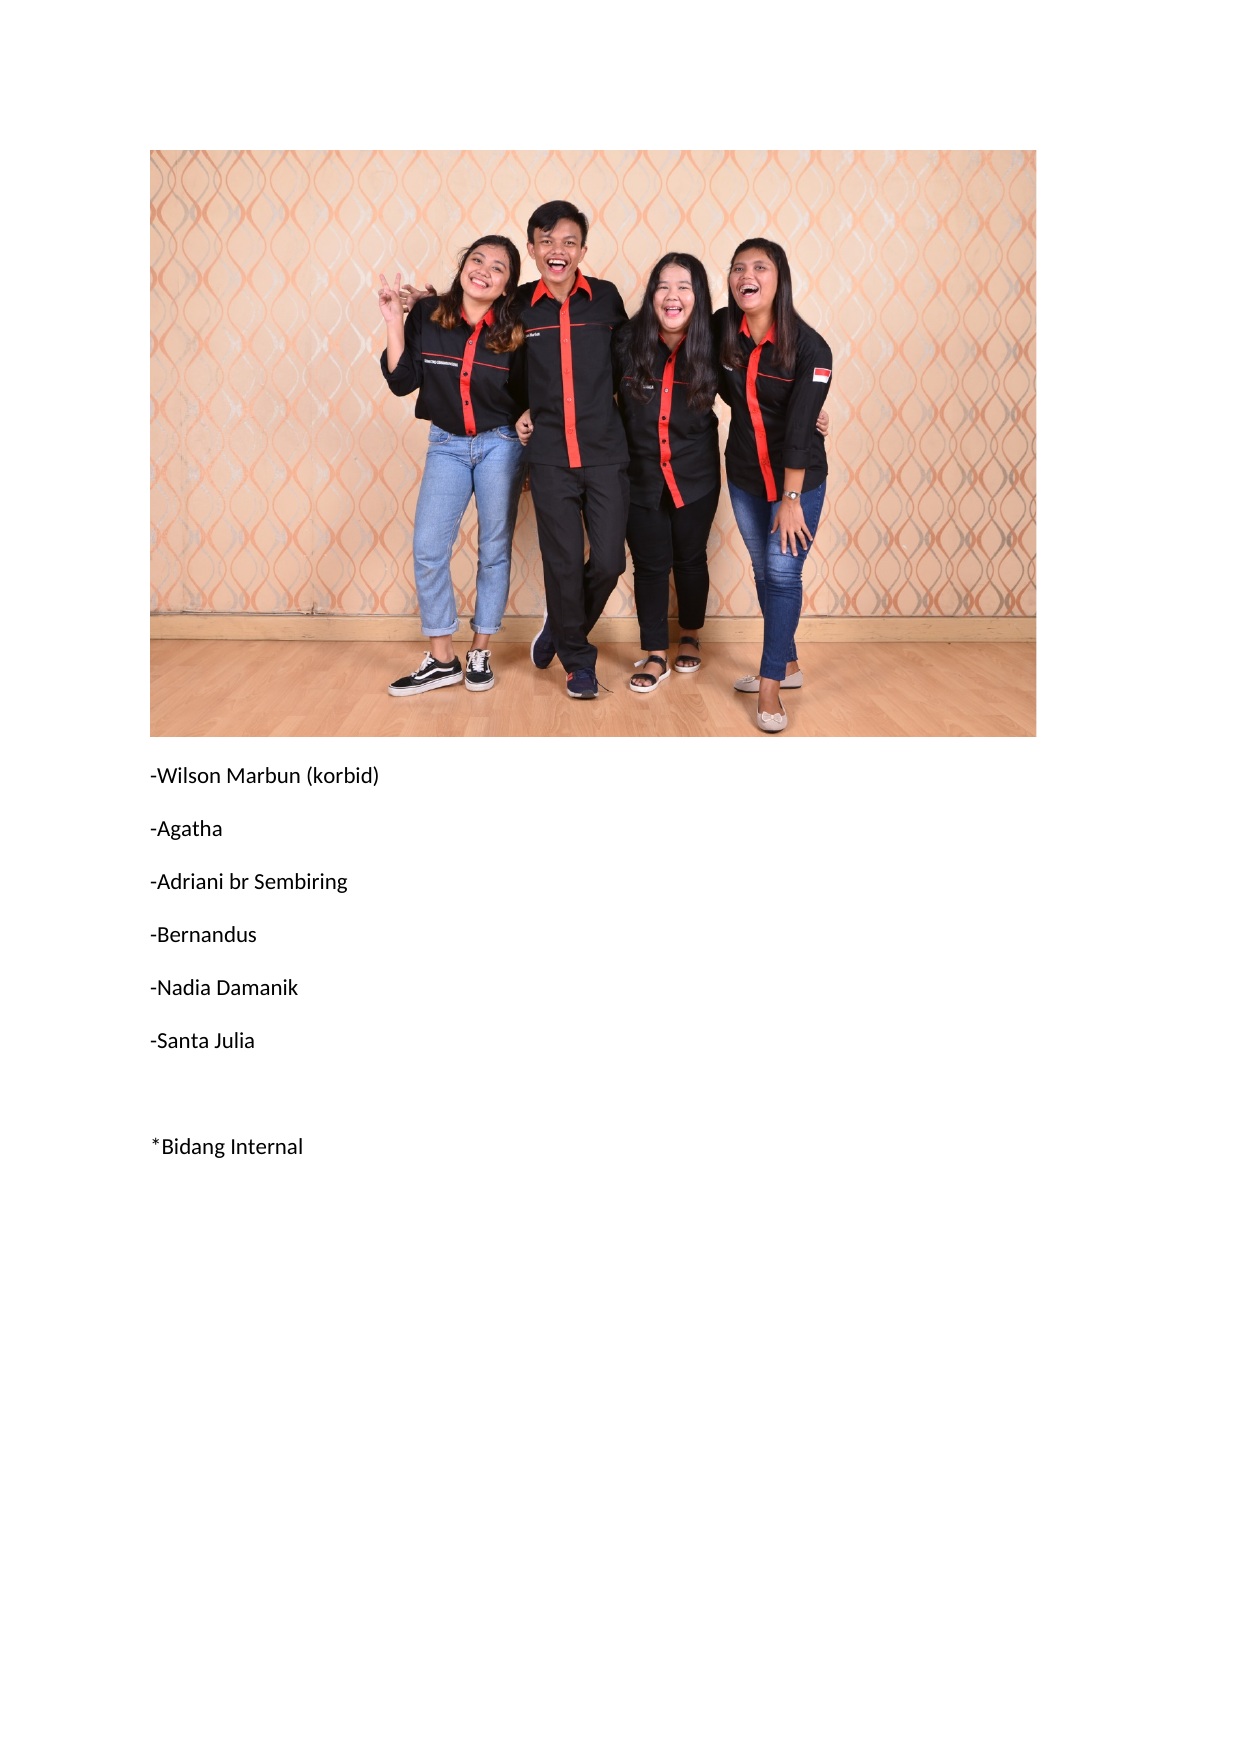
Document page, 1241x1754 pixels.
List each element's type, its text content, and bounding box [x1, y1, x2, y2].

text *Bidang Internal [150, 1132, 1090, 1160]
text -Adriani br Sembiring [150, 867, 1090, 895]
text -Agatha [150, 814, 1090, 842]
text -Bernandus [150, 920, 1090, 948]
text -Wilson Marbun (korbid) [150, 761, 1090, 789]
text -Nadia Damanik [150, 973, 1090, 1001]
text -Santa Julia [150, 1026, 1090, 1054]
picture [150, 150, 1037, 737]
